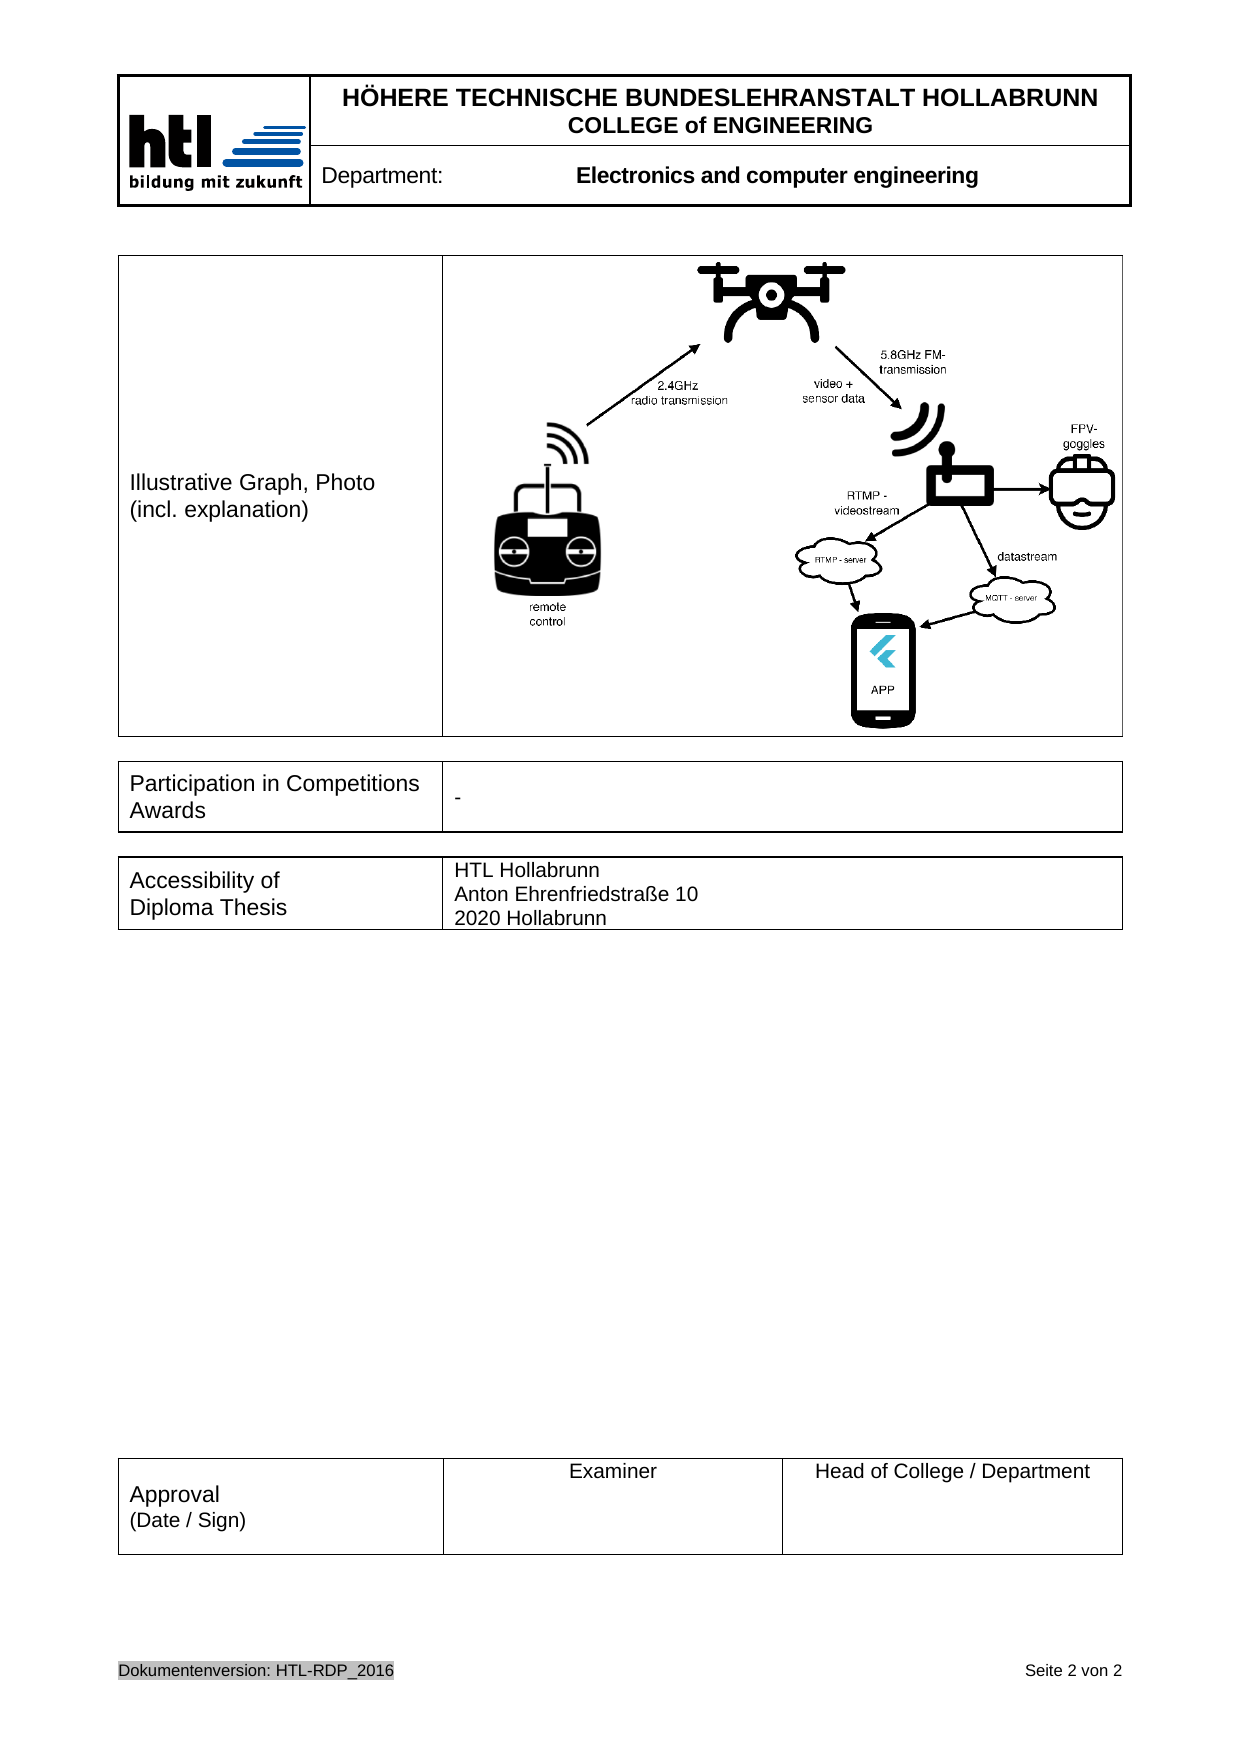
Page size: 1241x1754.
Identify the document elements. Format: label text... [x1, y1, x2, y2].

table_header Approval (Date / Sign) [119, 1459, 443, 1554]
table_header Accessibility of Diploma Thesis [119, 858, 442, 929]
table_header [443, 256, 454, 736]
table_header Illustrative Graph, Photo (incl. explanation) [119, 256, 442, 736]
table_header Participation in Competitions Awards [119, 762, 442, 831]
table_header HTL Hollabrunn Anton Ehrenfriedstraße 10 2020 Hollabrunn [443, 858, 1122, 929]
table_header - [443, 762, 1122, 831]
picture [454, 256, 1123, 736]
table_header Examiner [444, 1459, 782, 1554]
table_header Head of College / Department [783, 1459, 1122, 1554]
